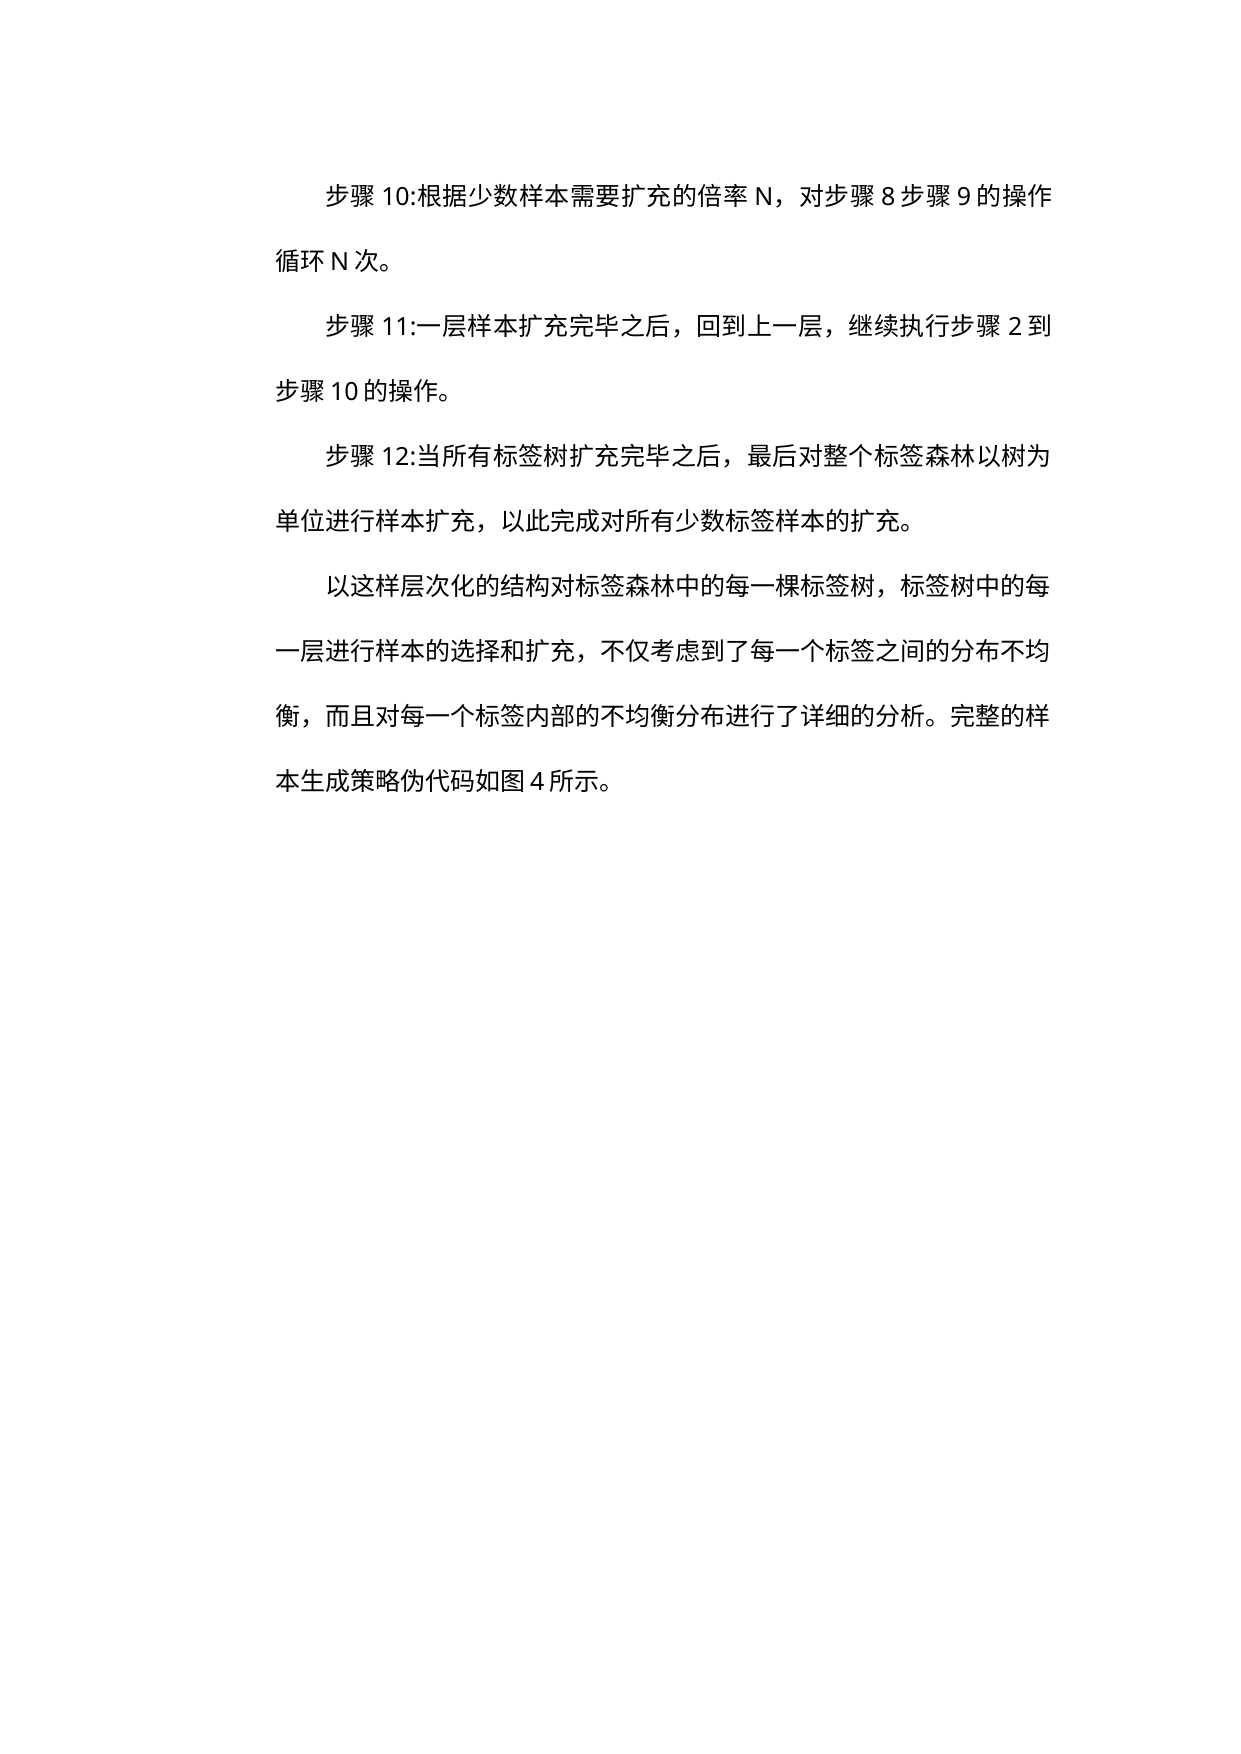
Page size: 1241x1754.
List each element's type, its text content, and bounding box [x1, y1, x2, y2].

text 步骤12:当所有标签树扩充完毕之后，最后对整个标签森林以树为单位进行样本扩充，以此完成对所有少数标签样本的扩充。 [275, 422, 1053, 552]
text 以这样层次化的结构对标签森林中的每一棵标签树，标签树中的每一层进行样本的选择和扩充，不仅考虑到了每一个标签之间的分布不均衡，而且对每一个标签内部的不均衡分布进行了详细的分析。完整的样本生成策略伪代码如图4所示。 [275, 552, 1053, 812]
text 步骤11:一层样本扩充完毕之后，回到上一层，继续执行步骤2到步骤10的操作。 [275, 292, 1053, 422]
text 步骤10:根据少数样本需要扩充的倍率N，对步骤8步骤9的操作循环N次。 [275, 162, 1053, 292]
